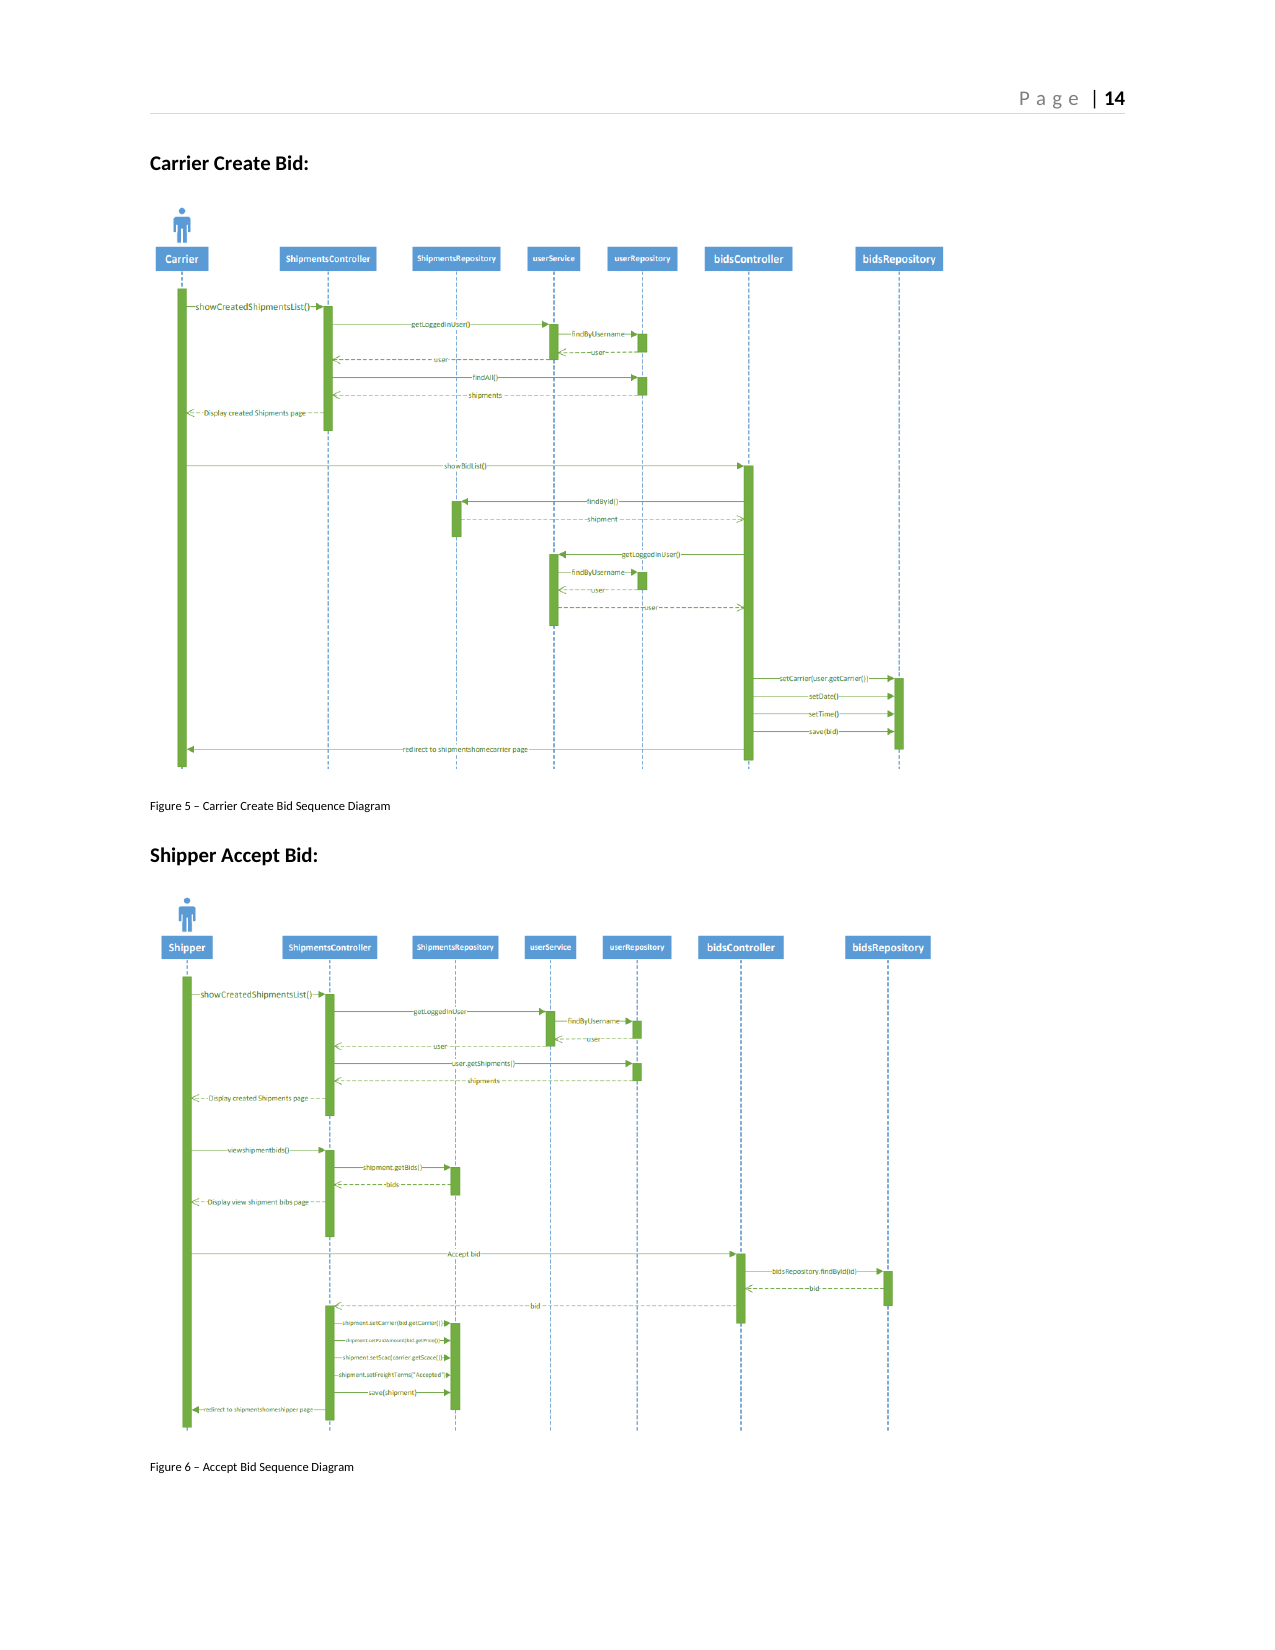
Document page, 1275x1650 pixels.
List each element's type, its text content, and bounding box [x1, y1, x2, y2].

picture [150, 204, 944, 769]
text Shipper Accept Bid: [150, 842, 1125, 868]
text Carrier Create Bid: [150, 150, 1125, 175]
text Figure 5 – Carrier Create Bid Sequence Diagram [150, 798, 1125, 813]
text Figure 6 – Accept Bid Sequence Diagram [150, 1459, 1125, 1475]
picture [150, 897, 936, 1431]
